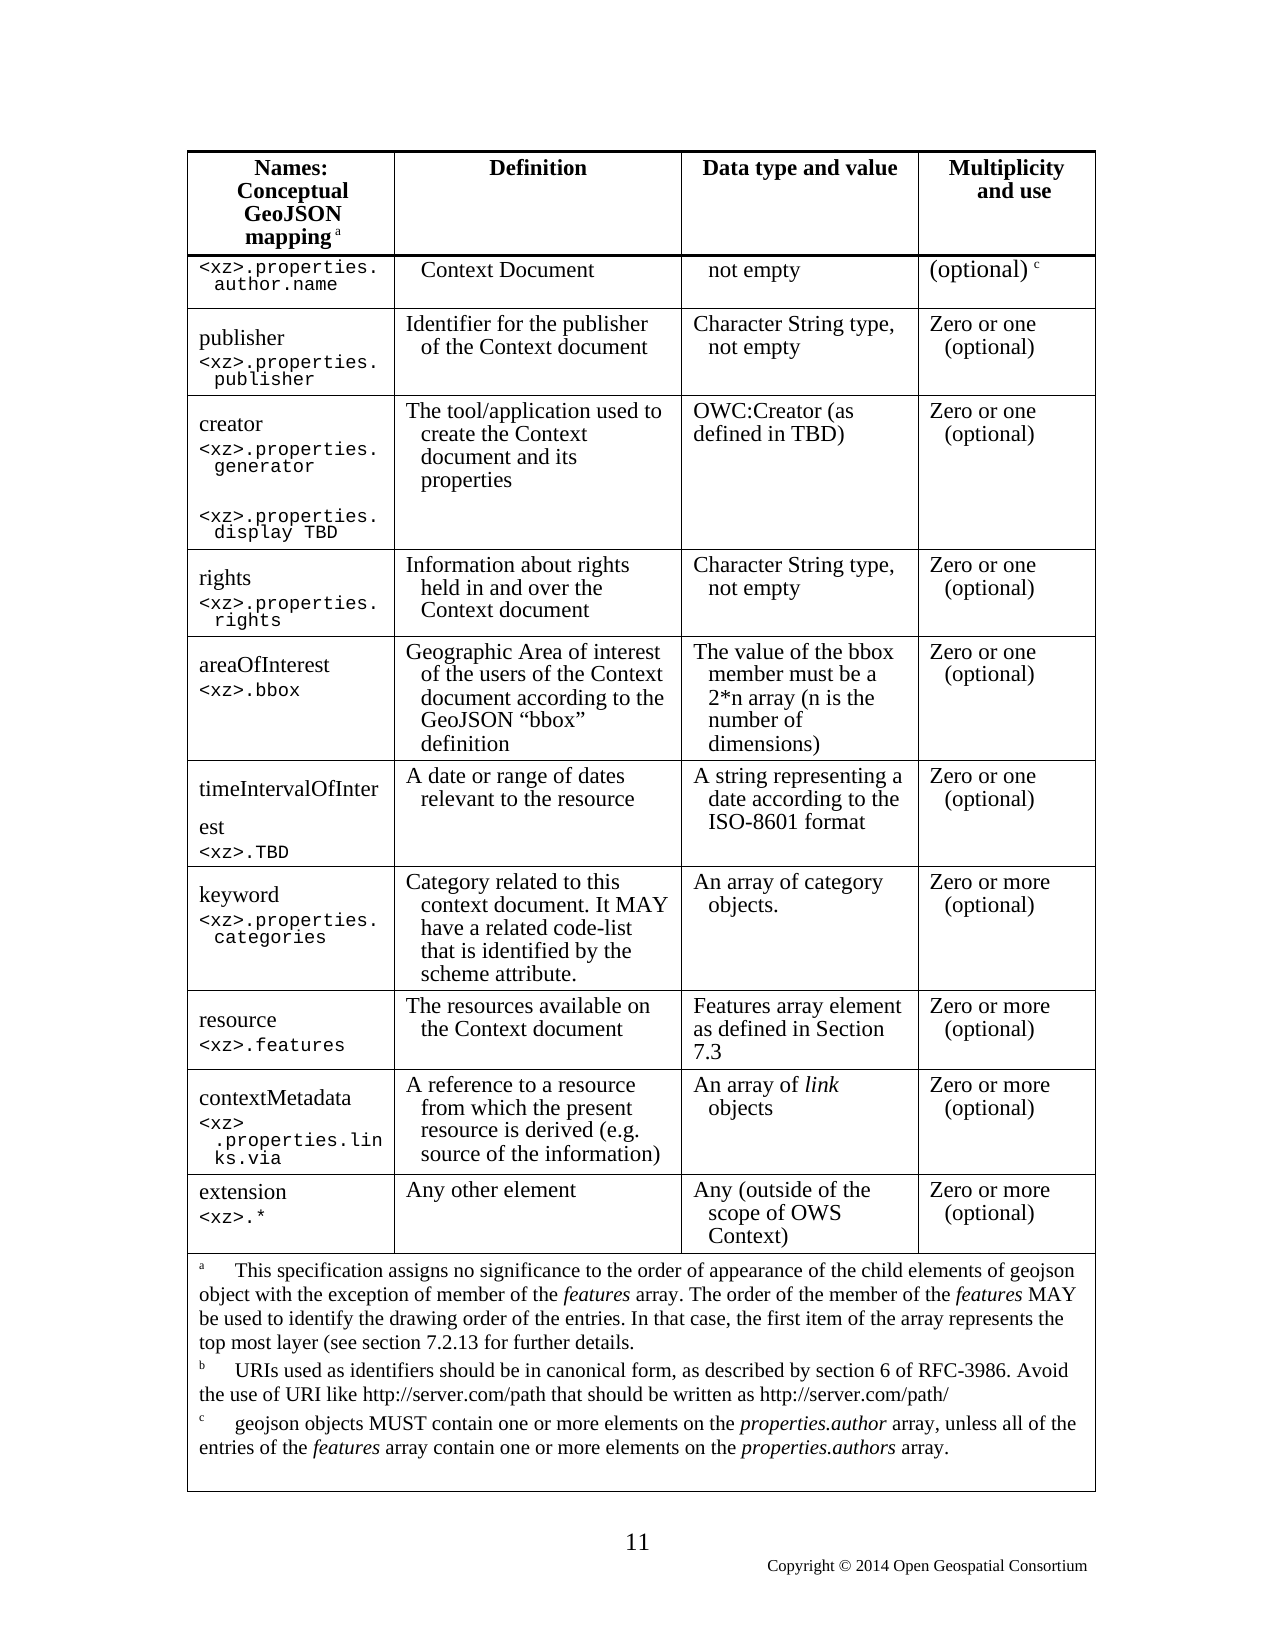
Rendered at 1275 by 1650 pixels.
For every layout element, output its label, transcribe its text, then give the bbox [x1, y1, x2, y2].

table_cell The value of the bbox member must be a 2*n array (n is the number of dimensions) [682, 637, 918, 760]
table_cell Zero or more (optional) [919, 1175, 1095, 1253]
table_cell Zero or more (optional) c [919, 257, 1095, 308]
table_cell Zero or more (optional) [919, 991, 1095, 1069]
table_cell Any other element [395, 1175, 681, 1253]
table_cell Zero or more (optional) [919, 1070, 1095, 1174]
table_cell Zero or more (optional) [919, 867, 1095, 990]
table_cell Character String type, not empty [682, 257, 918, 308]
table_cell Zero or one (optional) [919, 761, 1095, 866]
table_cell Features array element as defined in Section 7.3 [682, 991, 918, 1069]
table_cell OWC:Creator (as defined in TBD) [682, 396, 918, 549]
table_header Definition [395, 153, 681, 253]
table_cell creator <xz>.properties.generator <xz>.properties.display TBD [188, 396, 394, 549]
table_cell Character String type, not empty [682, 550, 918, 636]
table_cell author <xz>.properties.author.name [188, 257, 394, 308]
table_cell keyword <xz>.properties.categories [188, 867, 394, 990]
table_header Multiplicity and use [919, 153, 1095, 253]
table_cell Zero or one (optional) [919, 309, 1095, 395]
table_cell A date or range of dates relevant to the resource [395, 761, 681, 866]
table_cell An array of link objects [682, 1070, 918, 1174]
table_header Data type and value [682, 153, 918, 253]
table_cell A string representing a date according to the ISO-8601 format [682, 761, 918, 866]
table_cell publisher <xz>.properties.publisher [188, 309, 394, 395]
table_cell Category related to this context document. It MAY have a related code-list that is identified by the scheme attribute. [395, 867, 681, 990]
table_cell Information about rights held in and over the Context document [395, 550, 681, 636]
table_cell Any (outside of the scope of OWS Context) [682, 1175, 918, 1253]
table_cell timeIntervalOfInterest <xz>.TBD [188, 761, 394, 866]
table_cell A reference to a resource from which the present resource is derived (e.g. source of the information) [395, 1070, 681, 1174]
table_cell a This specification assigns no significance to the order of appearance of the child elements of geojson object with the exception of member of the features array. The order of the member of the features MAY be used to identify the drawing order of the entries. In that case, the first item of the array represents the top most layer (see section 7.2.1.13 for further details. b URIs used as identifiers should be in canonical form, as described by section 6 of RFC-3986. Avoid the use of URI like http://server.com/path that should be written as http://server.com/path/ c geojson objects MUST contain one or more elements on the properties.author array, unless all of the entries of the features array contain one or more elements on the properties.authors array. [188, 1254, 1095, 1491]
table_cell The resources available on the Context document [395, 991, 681, 1069]
table_cell areaOfInterest <xz>.bbox [188, 637, 394, 760]
table_cell contextMetadata <xz>.properties.links.via [188, 1070, 394, 1174]
table_cell Geographic Area of interest of the users of the Context document according to the GeoJSON “bbox” definition [395, 637, 681, 760]
table_cell Identifier for the publisher of the Context document [395, 309, 681, 395]
table_cell The tool/application used to create the Context document and its properties [395, 396, 681, 549]
table_cell Zero or one (optional) [919, 396, 1095, 549]
table_cell extension <xz>.* [188, 1175, 394, 1253]
table_cell Character String type, not empty [682, 309, 918, 395]
table_cell An array of category objects. [682, 867, 918, 990]
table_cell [395, 257, 681, 308]
table_cell rights <xz>.properties.rights [188, 550, 394, 636]
table_header Names: Conceptual GeoJSON mapping a [188, 153, 394, 253]
table_cell Zero or one (optional) [919, 550, 1095, 636]
table_cell Zero or one (optional) [919, 637, 1095, 760]
table_cell resource <xz>.features [188, 991, 394, 1069]
